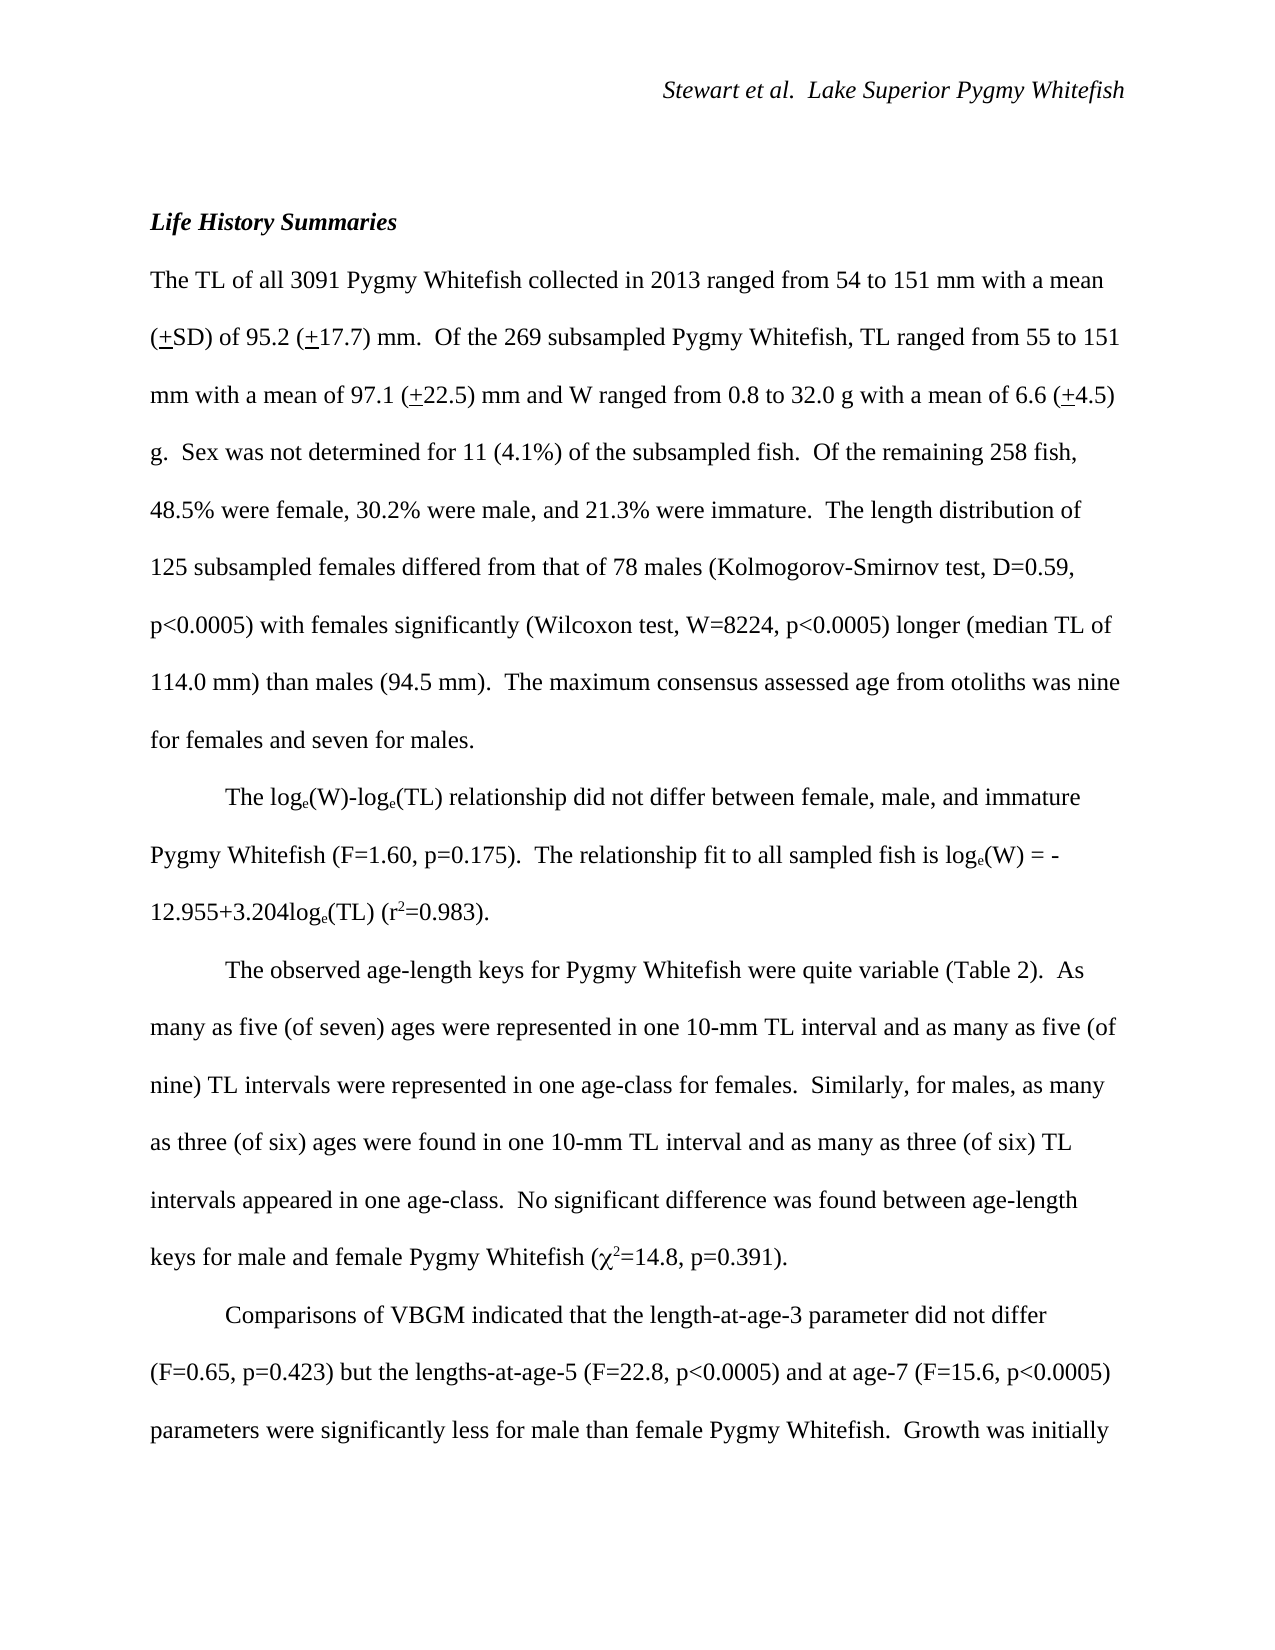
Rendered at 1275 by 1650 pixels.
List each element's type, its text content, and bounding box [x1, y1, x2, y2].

text The observed age-length keys for Pygmy Whitefish were quite variable (Table 2). As many as five (of seven) ages were represented in one 10-mm TL interval and as many as five (of nine) TL intervals were represented in one age-class for females. Similarly, for males, as many as three (of six) ages were found in one 10-mm TL interval and as many as three (of six) TL intervals appeared in one age-class. No significant difference was found between age-length keys for male and female Pygmy Whitefish (2=14.8, p=0.391). [150, 955, 1125, 1271]
text Life History Summaries [150, 207, 1125, 236]
text The loge(W)-loge(TL) relationship did not differ between female, male, and immature Pygmy Whitefish (F=1.60, p=0.175). The relationship fit to all sampled fish is loge(W) = -12.955+3.204loge(TL) (r2=0.983). [150, 782, 1125, 926]
text The TL of all 3091 Pygmy Whitefish collected in 2013 ranged from 54 to 151 mm with a mean (+SD) of 95.2 (+17.7) mm. Of the 269 subsampled Pygmy Whitefish, TL ranged from 55 to 151 mm with a mean of 97.1 (+22.5) mm and W ranged from 0.8 to 32.0 g with a mean of 6.6 (+4.5) g. Sex was not determined for 11 (4.1%) of the subsampled fish. Of the remaining 258 fish, 48.5% were female, 30.2% were male, and 21.3% were immature. The length distribution of 125 subsampled females differed from that of 78 males (Kolmogorov-Smirnov test, D=0.59, p<0.0005) with females significantly (Wilcoxon test, W=8224, p<0.0005) longer (median TL of 114.0 mm) than males (94.5 mm). The maximum consensus assessed age from otoliths was nine for females and seven for males. [150, 265, 1125, 754]
